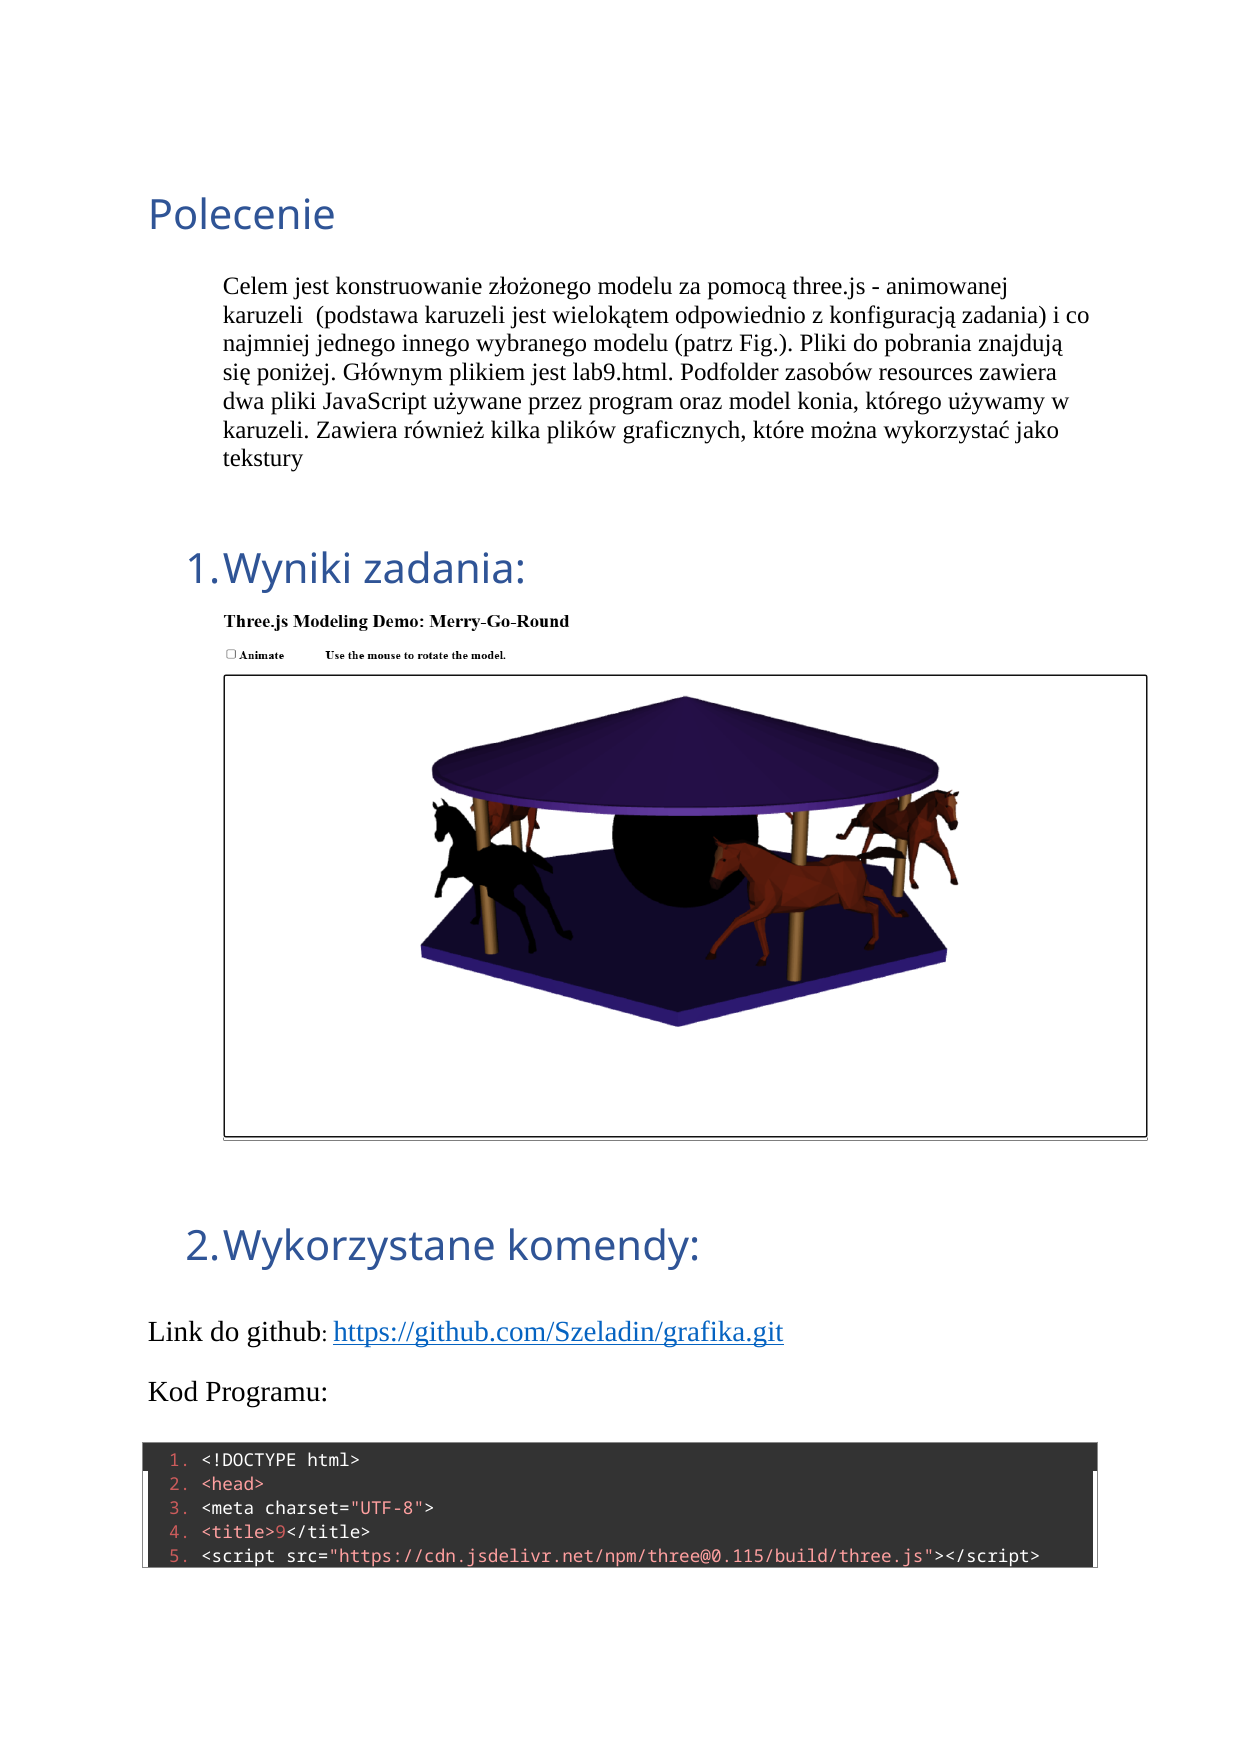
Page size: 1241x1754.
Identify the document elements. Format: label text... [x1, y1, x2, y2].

text 5. <script src="https://cdn.jsdelivr.net/npm/three@0.115/build/three.js"></script> [148, 1544, 1093, 1567]
text 1. <!DOCTYPE html> [143, 1443, 1097, 1471]
subtitle Wykorzystane komendy: [185, 1216, 1093, 1273]
text 4. <title>9</title> [148, 1520, 1093, 1544]
picture [222, 603, 1168, 1145]
text 2. <head> [148, 1471, 1093, 1496]
text 3. <meta charset="UTF-8"> [148, 1496, 1093, 1520]
text Kod Programu: [148, 1374, 1093, 1408]
subtitle Polecenie [148, 185, 1093, 242]
text Link do github: https://github.com/Szeladin/grafika.git [148, 1314, 1093, 1348]
subtitle Wyniki zadania: [185, 538, 1093, 595]
list Celem jest konstruowanie złożonego modelu za pomocą three.js - animowanej karuzeli (podstawa karuzeli jest wielokątem odpowiednio z konfiguracją zadania) i co najmniej jednego innego wybranego modelu (patrz Fig.). Pliki do pobrania znajdują się poniżej. Głównym plikiem jest lab9.html. Podfolder zasobów resources zawiera dwa pliki JavaScript używane przez program oraz model konia, którego używamy w karuzeli. Zawiera również kilka plików graficznych, które można wykorzystać jako tekstury [223, 271, 1093, 472]
